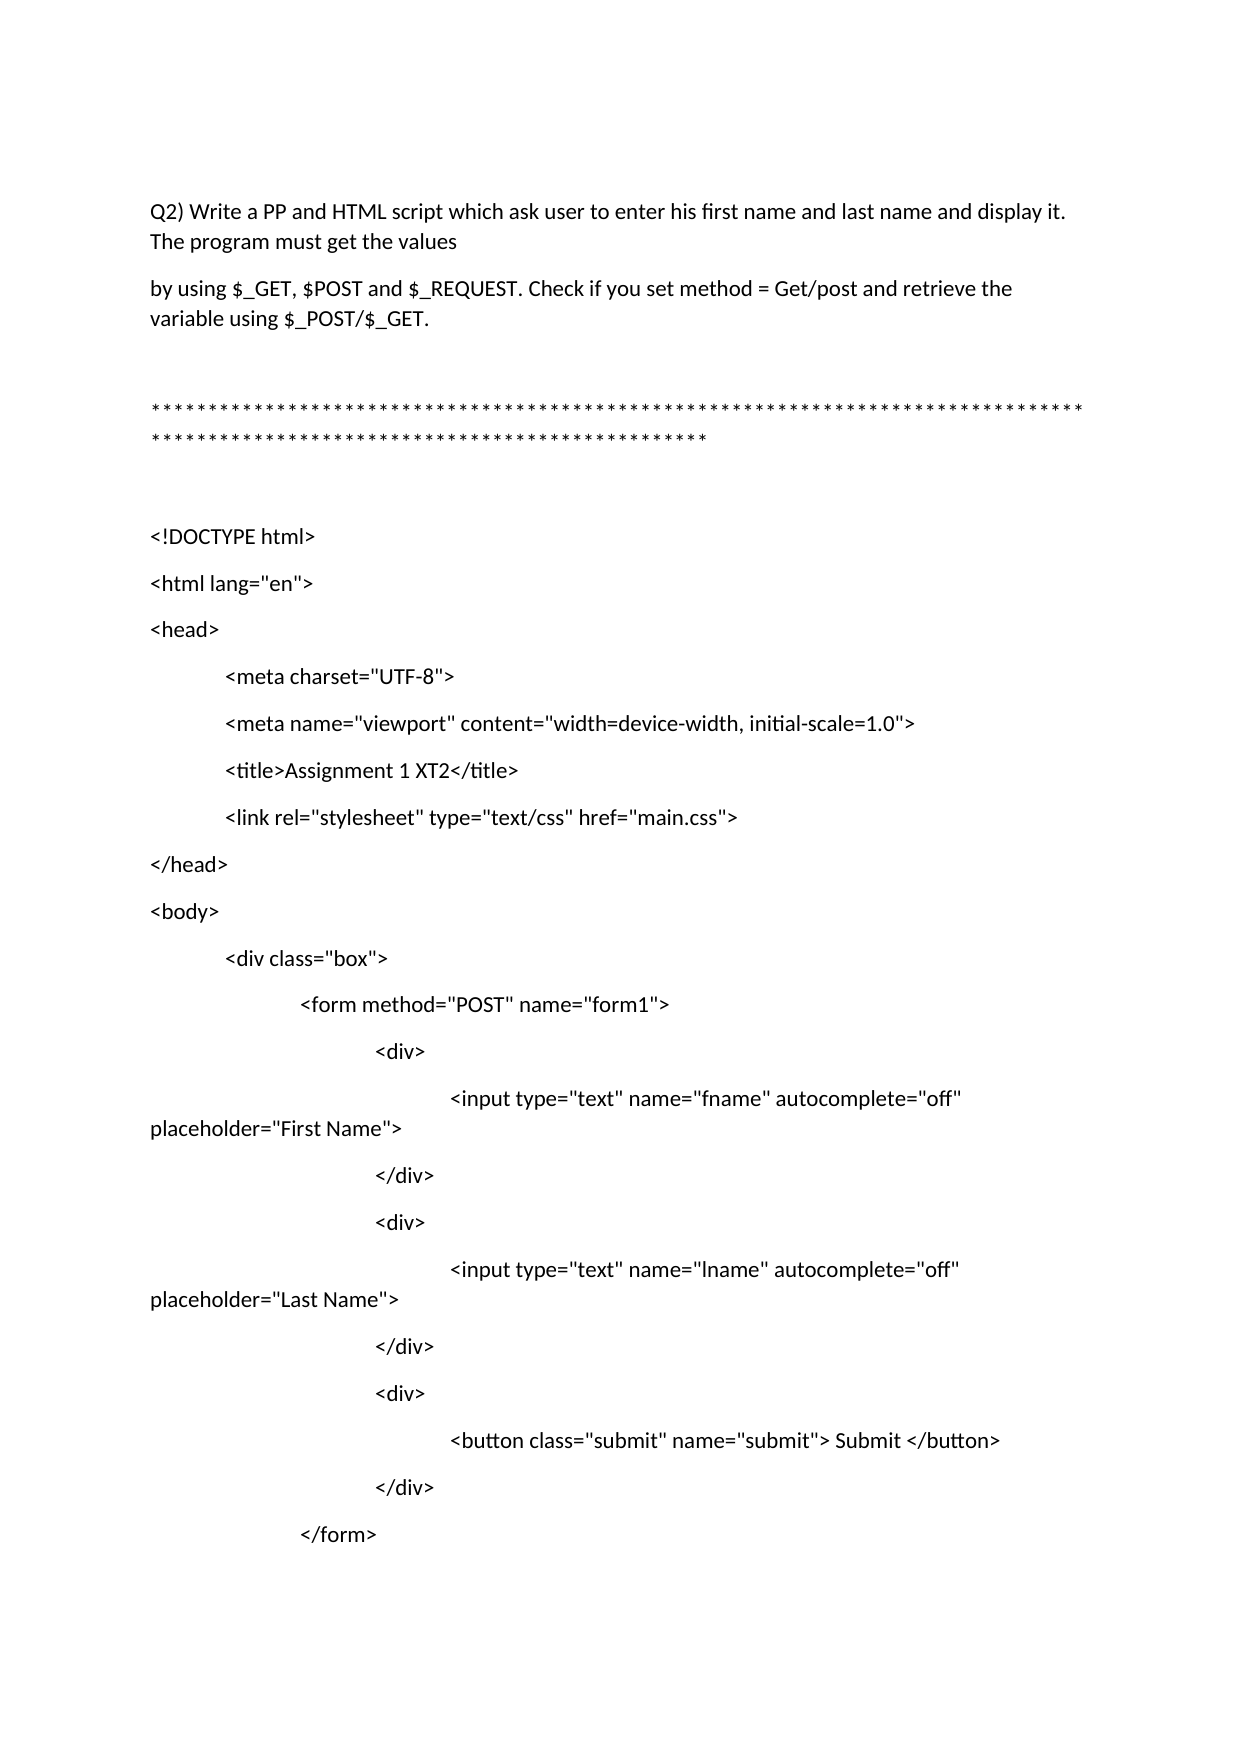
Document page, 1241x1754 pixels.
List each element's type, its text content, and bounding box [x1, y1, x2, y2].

text <input type="text" name="fname" autocomplete="off" placeholder="First Name"> [150, 1084, 1090, 1143]
text <button class="submit" name="submit"> Submit </button> [150, 1426, 1090, 1454]
text <html lang="en"> [150, 569, 1090, 597]
text <div> [150, 1208, 1090, 1236]
text </div> [150, 1473, 1090, 1501]
text <head> [150, 616, 1090, 644]
text <!DOCTYPE html> [150, 522, 1090, 550]
text <div> [150, 1037, 1090, 1066]
text </div> [150, 1161, 1090, 1189]
text <form method="POST" name="form1"> [150, 991, 1090, 1019]
text <meta charset="UTF-8"> [150, 662, 1090, 691]
text </div> [150, 1332, 1090, 1360]
text <input type="text" name="lname" autocomplete="off" placeholder="Last Name"> [150, 1255, 1090, 1313]
text </head> [150, 850, 1090, 878]
text <title>Assignment 1 XT2</title> [150, 756, 1090, 784]
text by using $_GET, $POST and $_REQUEST. Check if you set method = Get/post and retrieve the variable using $_POST/$_GET. [150, 274, 1090, 332]
text <meta name="viewport" content="width=device-width, initial-scale=1.0"> [150, 709, 1090, 737]
text <link rel="stylesheet" type="text/css" href="main.css"> [150, 803, 1090, 831]
text </form> [150, 1520, 1090, 1548]
text <div> [150, 1379, 1090, 1407]
text <body> [150, 897, 1090, 925]
text <div class="box"> [150, 944, 1090, 972]
text Q2) Write a PP and HTML script which ask user to enter his first name and last name and display it. The program must get the values [150, 197, 1090, 255]
text *********************************************************************************************************************************** [150, 398, 1090, 456]
